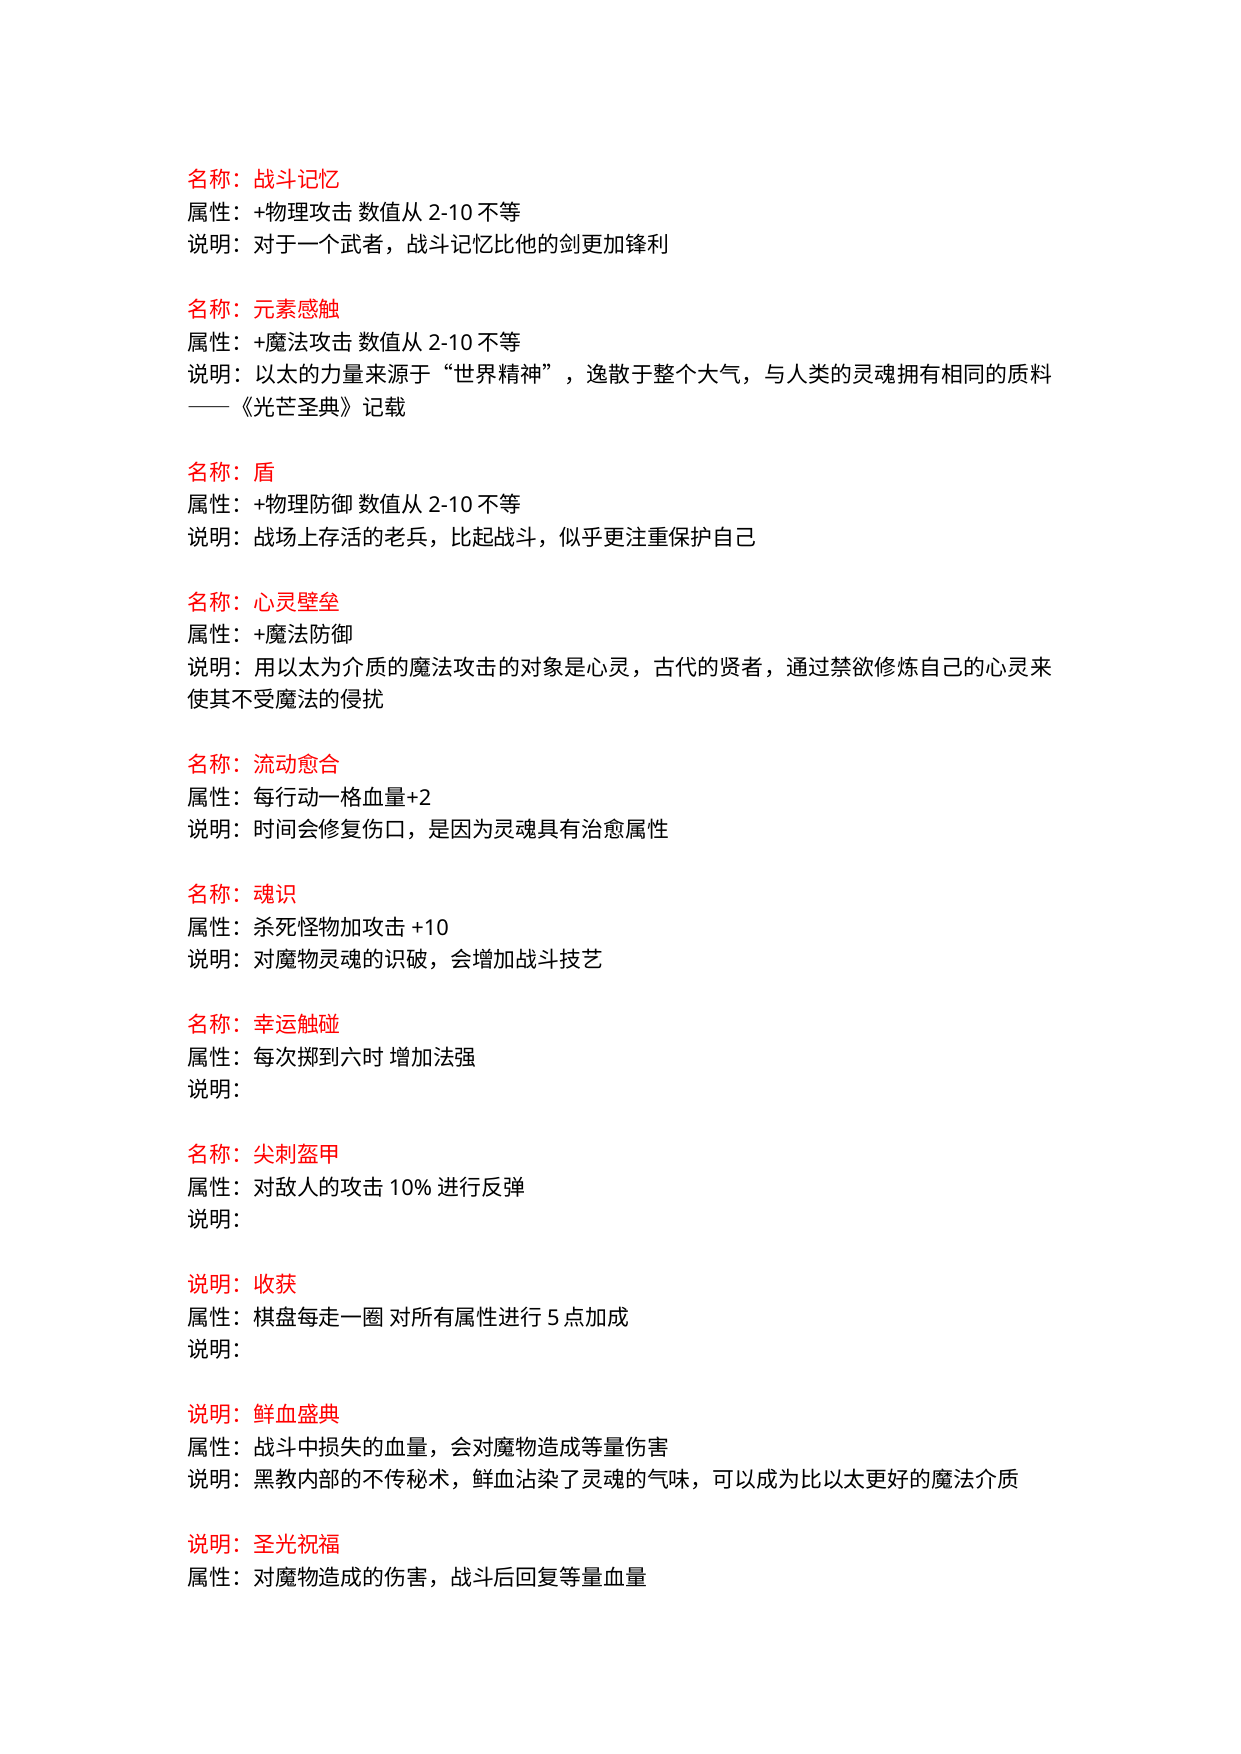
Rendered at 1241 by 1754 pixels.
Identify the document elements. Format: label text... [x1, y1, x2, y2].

text 属性：战斗中损失的血量，会对魔物造成等量伤害 [187, 1429, 1053, 1462]
text 名称：尖刺盔甲 [187, 1137, 1053, 1169]
text 说明： [187, 1072, 1053, 1104]
text 属性：每次掷到六时 增加法强 [187, 1039, 1053, 1072]
text 属性：棋盘每走一圈 对所有属性进行5点加成 [187, 1299, 1053, 1332]
text 属性：对魔物造成的伤害，战斗后回复等量血量 [187, 1559, 1053, 1592]
text 说明：战场上存活的老兵，比起战斗，似乎更注重保护自己 [187, 519, 1053, 552]
text 名称：心灵壁垒 [187, 584, 1053, 617]
text 说明：时间会修复伤口，是因为灵魂具有治愈属性 [187, 812, 1053, 844]
text 属性：杀死怪物加攻击 +10 [187, 909, 1053, 942]
text 说明：圣光祝福 [187, 1527, 1053, 1559]
text 属性：+魔法攻击 数值从2-10不等 [187, 324, 1053, 357]
text 说明：以太的力量来源于“世界精神”，逸散于整个大气，与人类的灵魂拥有相同的质料——《光芒圣典》记载 [187, 357, 1053, 422]
text 名称：幸运触碰 [187, 1007, 1053, 1039]
text 名称：战斗记忆 [187, 162, 1053, 194]
text 说明：黑教内部的不传秘术，鲜血沾染了灵魂的气味，可以成为比以太更好的魔法介质 [187, 1462, 1053, 1494]
text 名称：魂识 [187, 877, 1053, 909]
text 说明： [187, 1202, 1053, 1234]
text 属性：+魔法防御 [187, 617, 1053, 649]
text 名称：元素感触 [187, 292, 1053, 324]
text 说明：用以太为介质的魔法攻击的对象是心灵，古代的贤者，通过禁欲修炼自己的心灵来使其不受魔法的侵扰 [187, 649, 1053, 714]
text 名称：流动愈合 [187, 747, 1053, 779]
text 名称：盾 [187, 454, 1053, 487]
text 属性：+物理攻击 数值从2-10不等 [187, 194, 1053, 227]
text 属性：+物理防御 数值从2-10不等 [187, 487, 1053, 519]
text 说明：对于一个武者，战斗记忆比他的剑更加锋利 [187, 227, 1053, 259]
text 说明： [187, 1332, 1053, 1364]
text 说明：鲜血盛典 [187, 1397, 1053, 1429]
text 说明：对魔物灵魂的识破，会增加战斗技艺 [187, 942, 1053, 974]
text 说明：收获 [187, 1267, 1053, 1299]
text 属性：对敌人的攻击10% 进行反弹 [187, 1169, 1053, 1202]
text 属性：每行动一格血量+2 [187, 779, 1053, 812]
